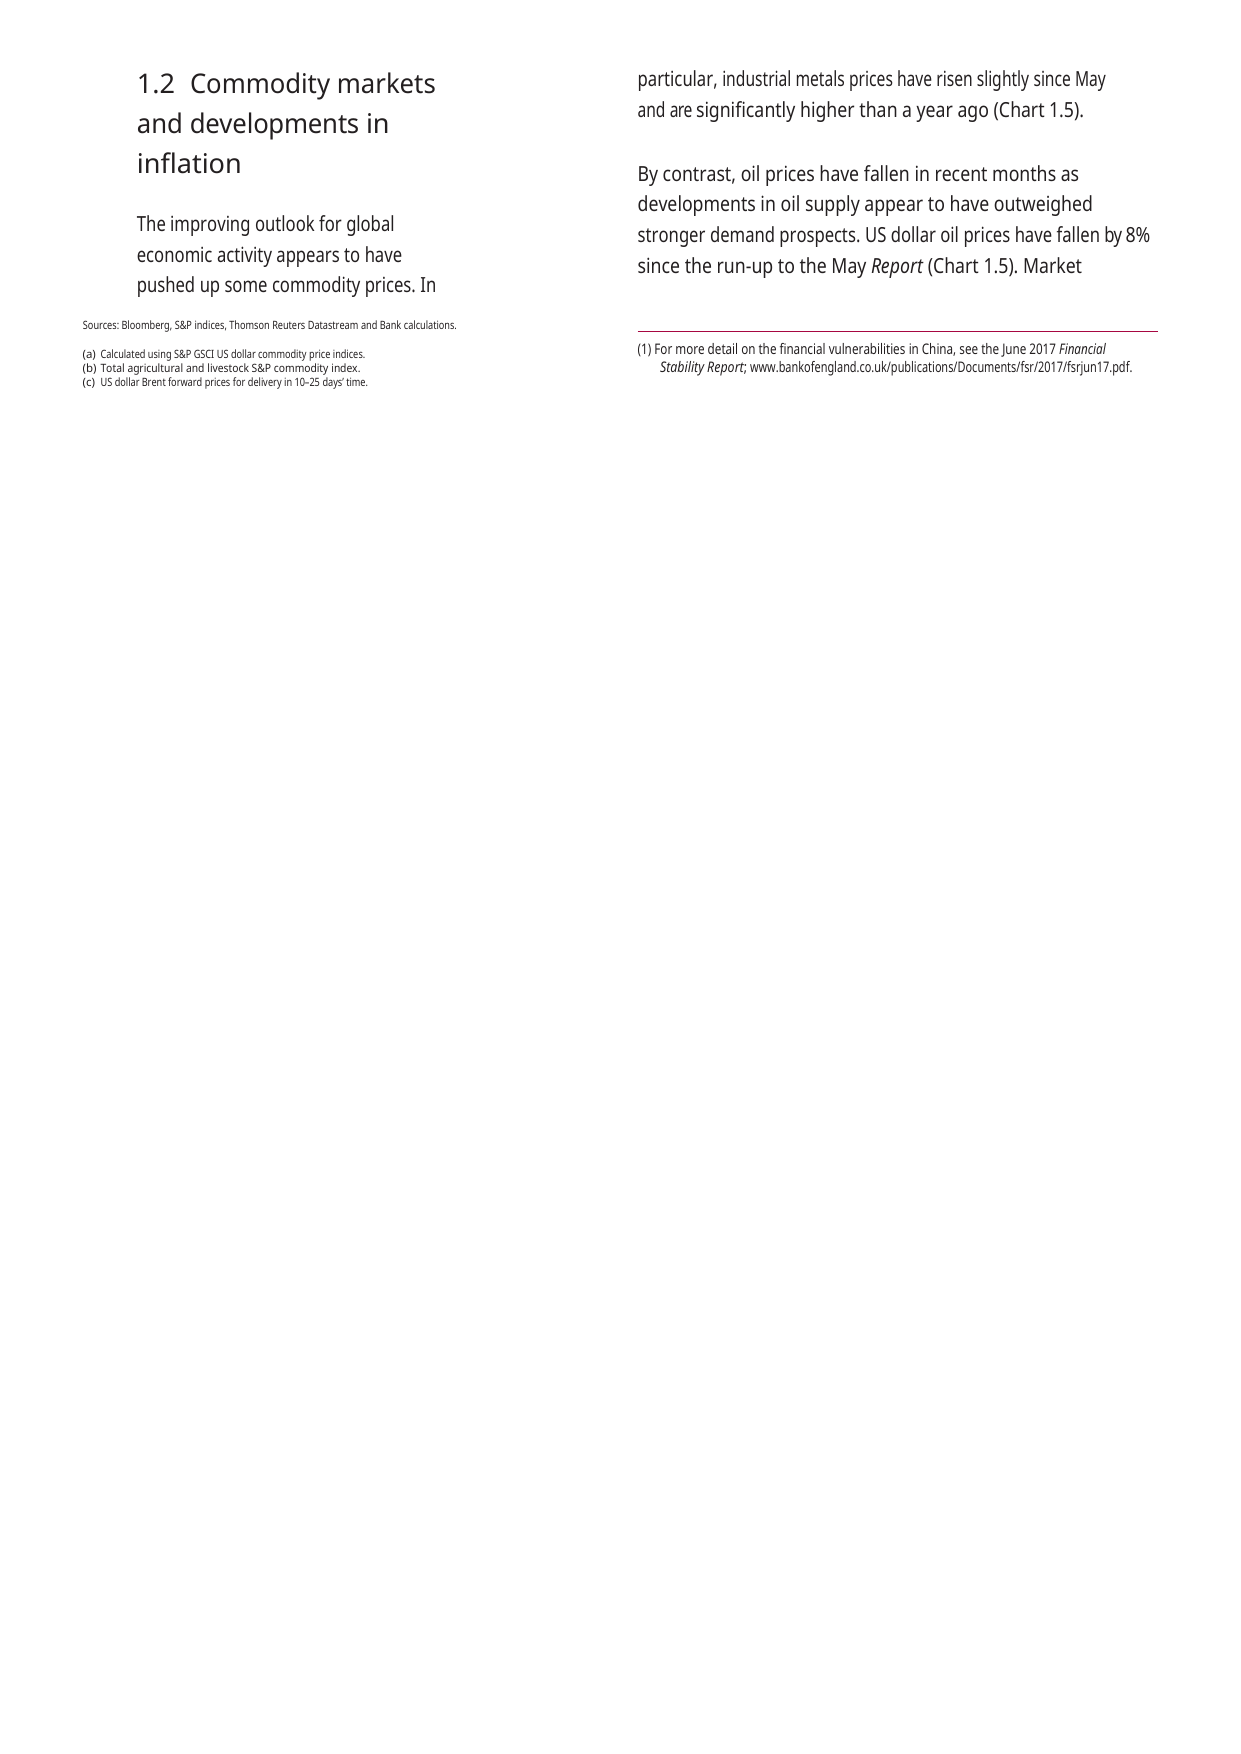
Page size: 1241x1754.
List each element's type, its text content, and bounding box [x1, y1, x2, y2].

text (1) For more detail on the financial vulnerabilities in China, see the June 2017 Financial Stability Report; www.bankofengland.co.uk/publications/Documents/fsr/2017/fsrjun17.pdf. [637, 339, 1137, 377]
list Total agricultural and livestock S&P commodity index. [82, 362, 394, 375]
text The improving outlook for global economic activity appears to have pushed up some commodity prices. In particular, industrial metals prices have risen slightly since May and are significantly higher than a year ago (Chart 1.5). [637, 64, 1135, 124]
list Calculated using S&P GSCI US dollar commodity price indices. [82, 348, 394, 362]
text Sources: Bloomberg, S&P indices, Thomson Reuters Datastream and Bank calculations. [83, 317, 1182, 333]
list Commodity markets and developments in inflation [137, 64, 450, 181]
text The improving outlook for global economic activity appears to have pushed up some commodity prices. In particular, industrial metals prices have risen slightly since May and are significantly higher than a year ago (Chart 1.5). [137, 209, 449, 299]
list US dollar Brent forward prices for delivery in 10–25 days’ time. [82, 375, 394, 389]
text By contrast, oil prices have fallen in recent months as developments in oil supply appear to have outweighed stronger demand prospects. US dollar oil prices have fallen by 8% since the run-up to the May Report (Chart 1.5). Market [637, 159, 1153, 279]
